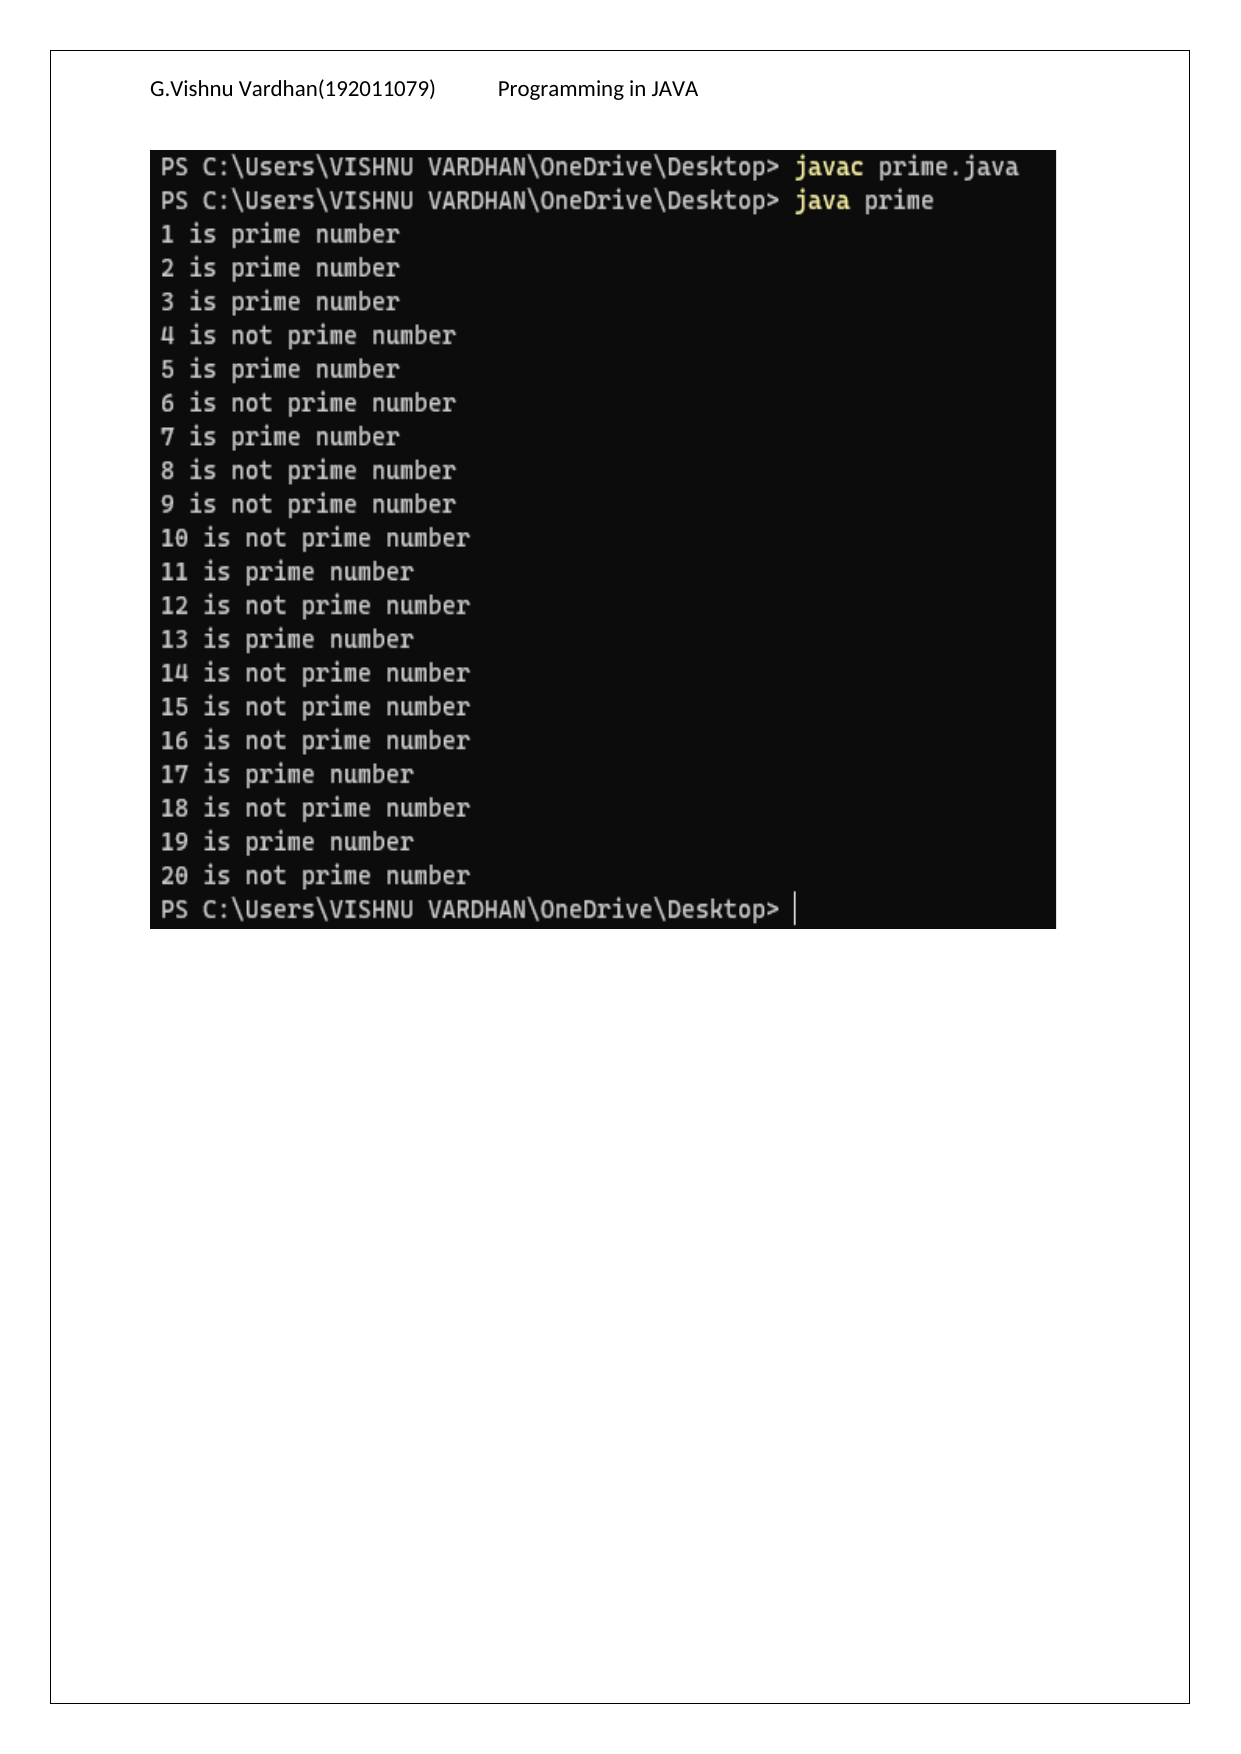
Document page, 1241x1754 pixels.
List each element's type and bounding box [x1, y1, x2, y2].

picture [150, 150, 1057, 929]
